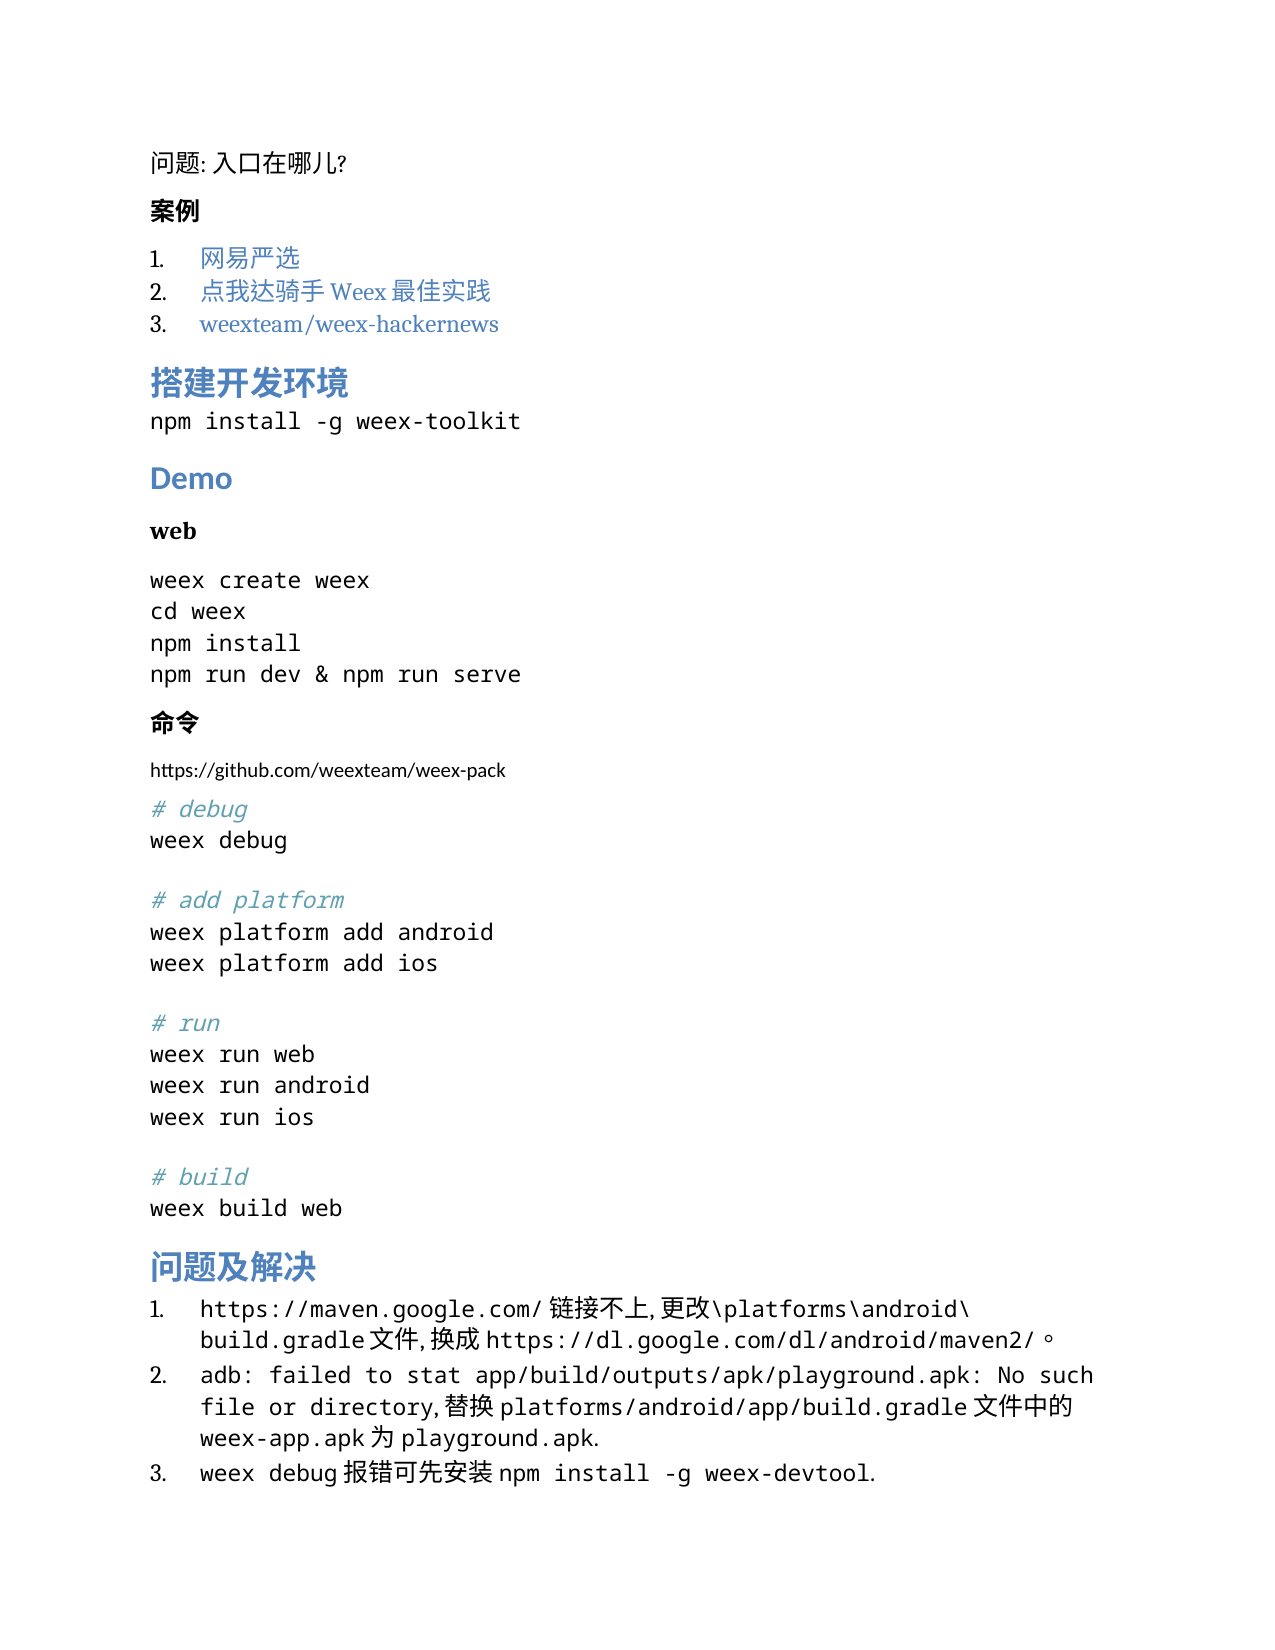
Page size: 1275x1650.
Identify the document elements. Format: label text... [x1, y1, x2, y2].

list adb: failed to stat app/build/outputs/apk/playground.apk: No such file or directory, 替换 platforms/android/app/build.gradle 文件中的 weex-app.apk 为 playground.apk. [150, 1359, 1125, 1453]
subtitle 问题及解决 [150, 1244, 1125, 1289]
text 命令 [150, 710, 1125, 739]
subtitle 搭建开发环境 [150, 359, 1125, 405]
text # debug weex debug # add platform weex platform add android weex platform add ios # run weex run web weex run android weex run ios # build weex build web [150, 793, 1125, 1223]
text 问题: 入口在哪儿? [150, 150, 1125, 179]
text 案例 [150, 197, 1125, 226]
list https://maven.google.com/ 链接不上, 更改\platforms\android\build.gradle文件, 换成 https://dl.google.com/dl/android/maven2/。 [150, 1293, 1125, 1356]
list weexteam/weex-hackernews [150, 310, 1125, 339]
text web [150, 517, 1125, 545]
subtitle Demo [150, 457, 1125, 498]
text npm install -g weex-toolkit [150, 405, 1125, 436]
list 网易严选 [150, 245, 1125, 274]
list 点我达骑手Weex最佳实践 [150, 277, 1125, 306]
list weex debug 报错可先安装 npm install -g weex-devtool. [150, 1457, 1125, 1488]
text https://github.com/weexteam/weex-pack [150, 757, 1125, 783]
text weex create weex cd weex npm install npm run dev & npm run serve [150, 564, 1125, 689]
